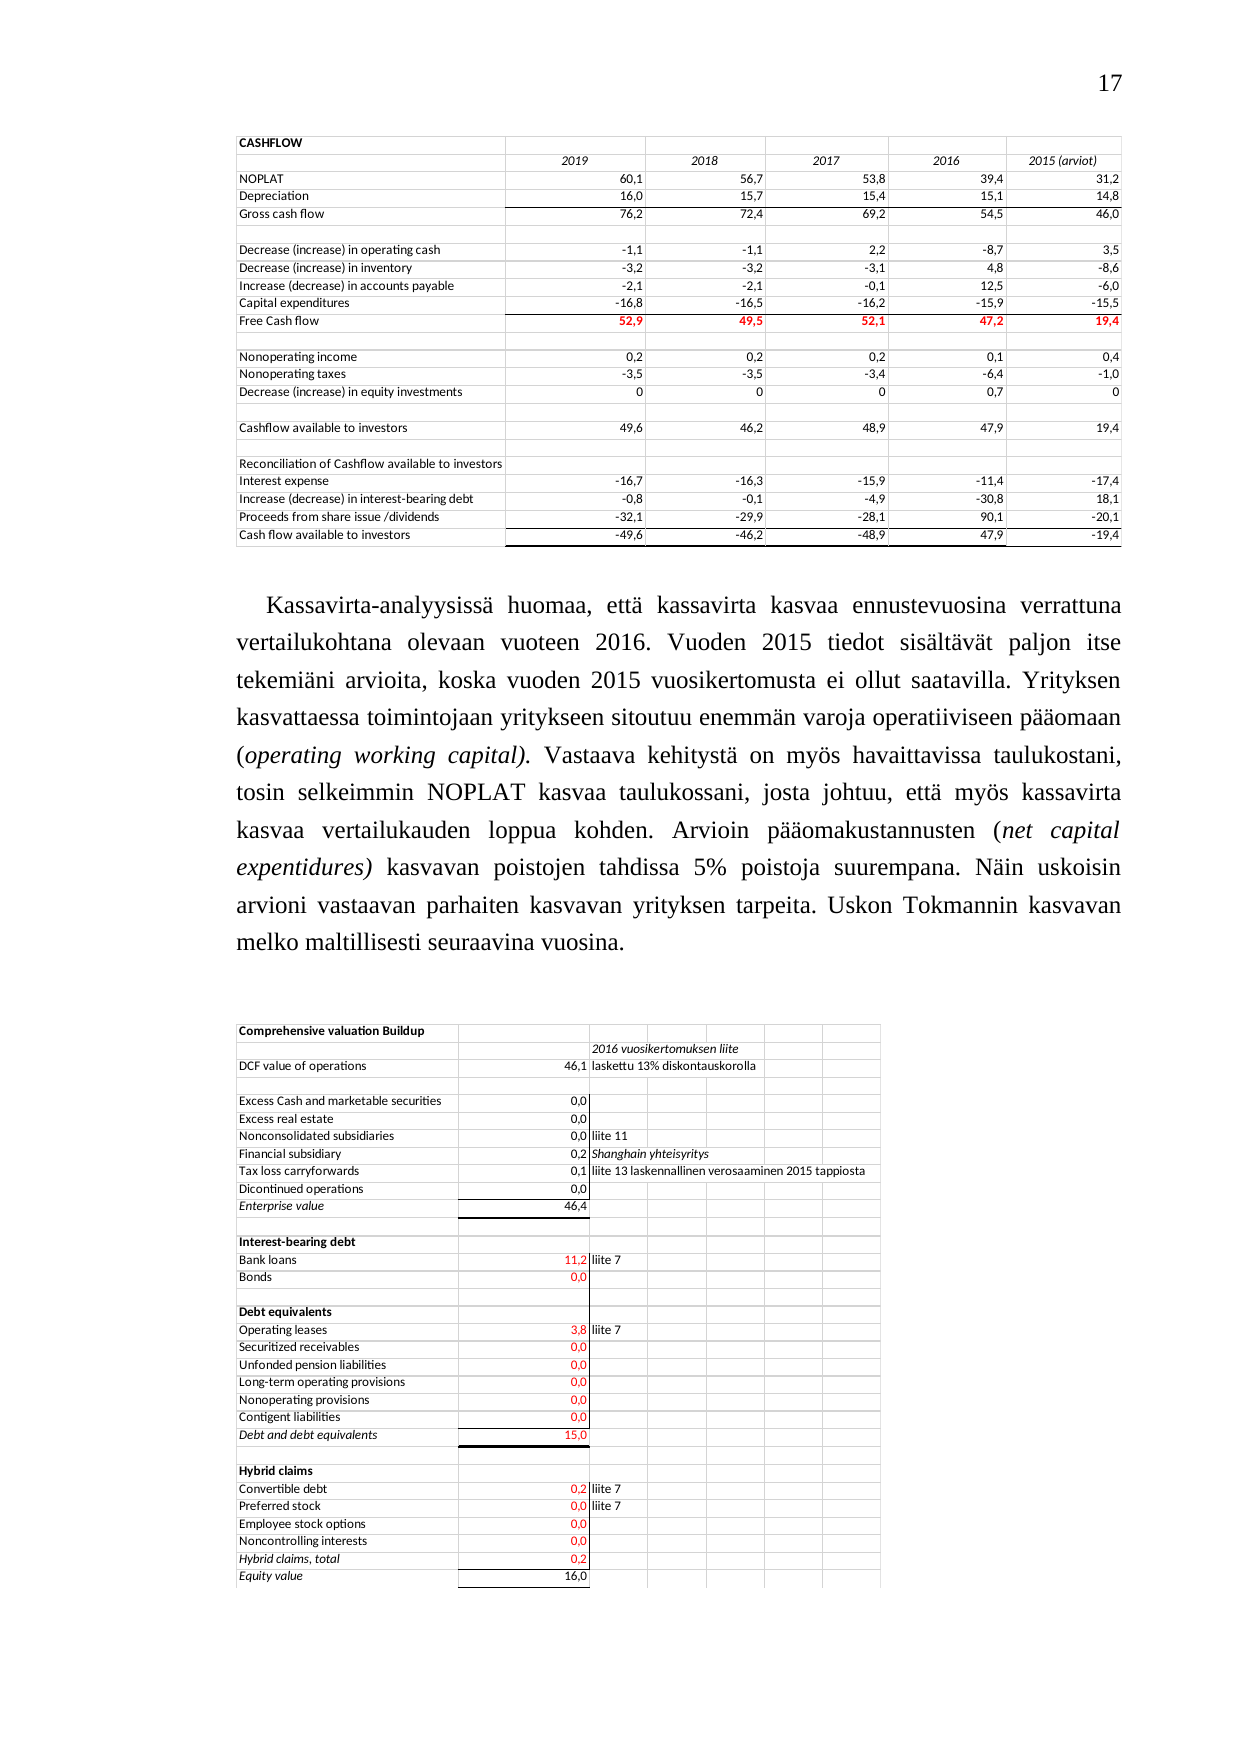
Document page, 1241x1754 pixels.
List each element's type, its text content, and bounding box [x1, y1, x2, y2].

text Kassavirta-analyysissä huomaa, että kassavirta kasvaa ennustevuosina verrattuna vertailukohtana olevaan vuoteen 2016. Vuoden 2015 tiedot sisältävät paljon itse tekemiäni arvioita, koska vuoden 2015 vuosikertomusta ei ollut saatavilla. Yrityksen kasvattaessa toimintojaan yritykseen sitoutuu enemmän varoja operatiiviseen pääomaan (operating working capital). Vastaava kehitystä on myös havaittavissa taulukostani, tosin selkeimmin NOPLAT kasvaa taulukossani, josta johtuu, että myös kassavirta kasvaa vertailukauden loppua kohden. Arvioin pääomakustannusten (net capital expentidures) kasvavan poistojen tahdissa 5% poistoja suurempana. Näin uskoisin arvioni vastaavan parhaiten kasvavan yrityksen tarpeita. Uskon Tokmannin kasvavan melko maltillisesti seuraavina vuosina. [236, 581, 1122, 956]
